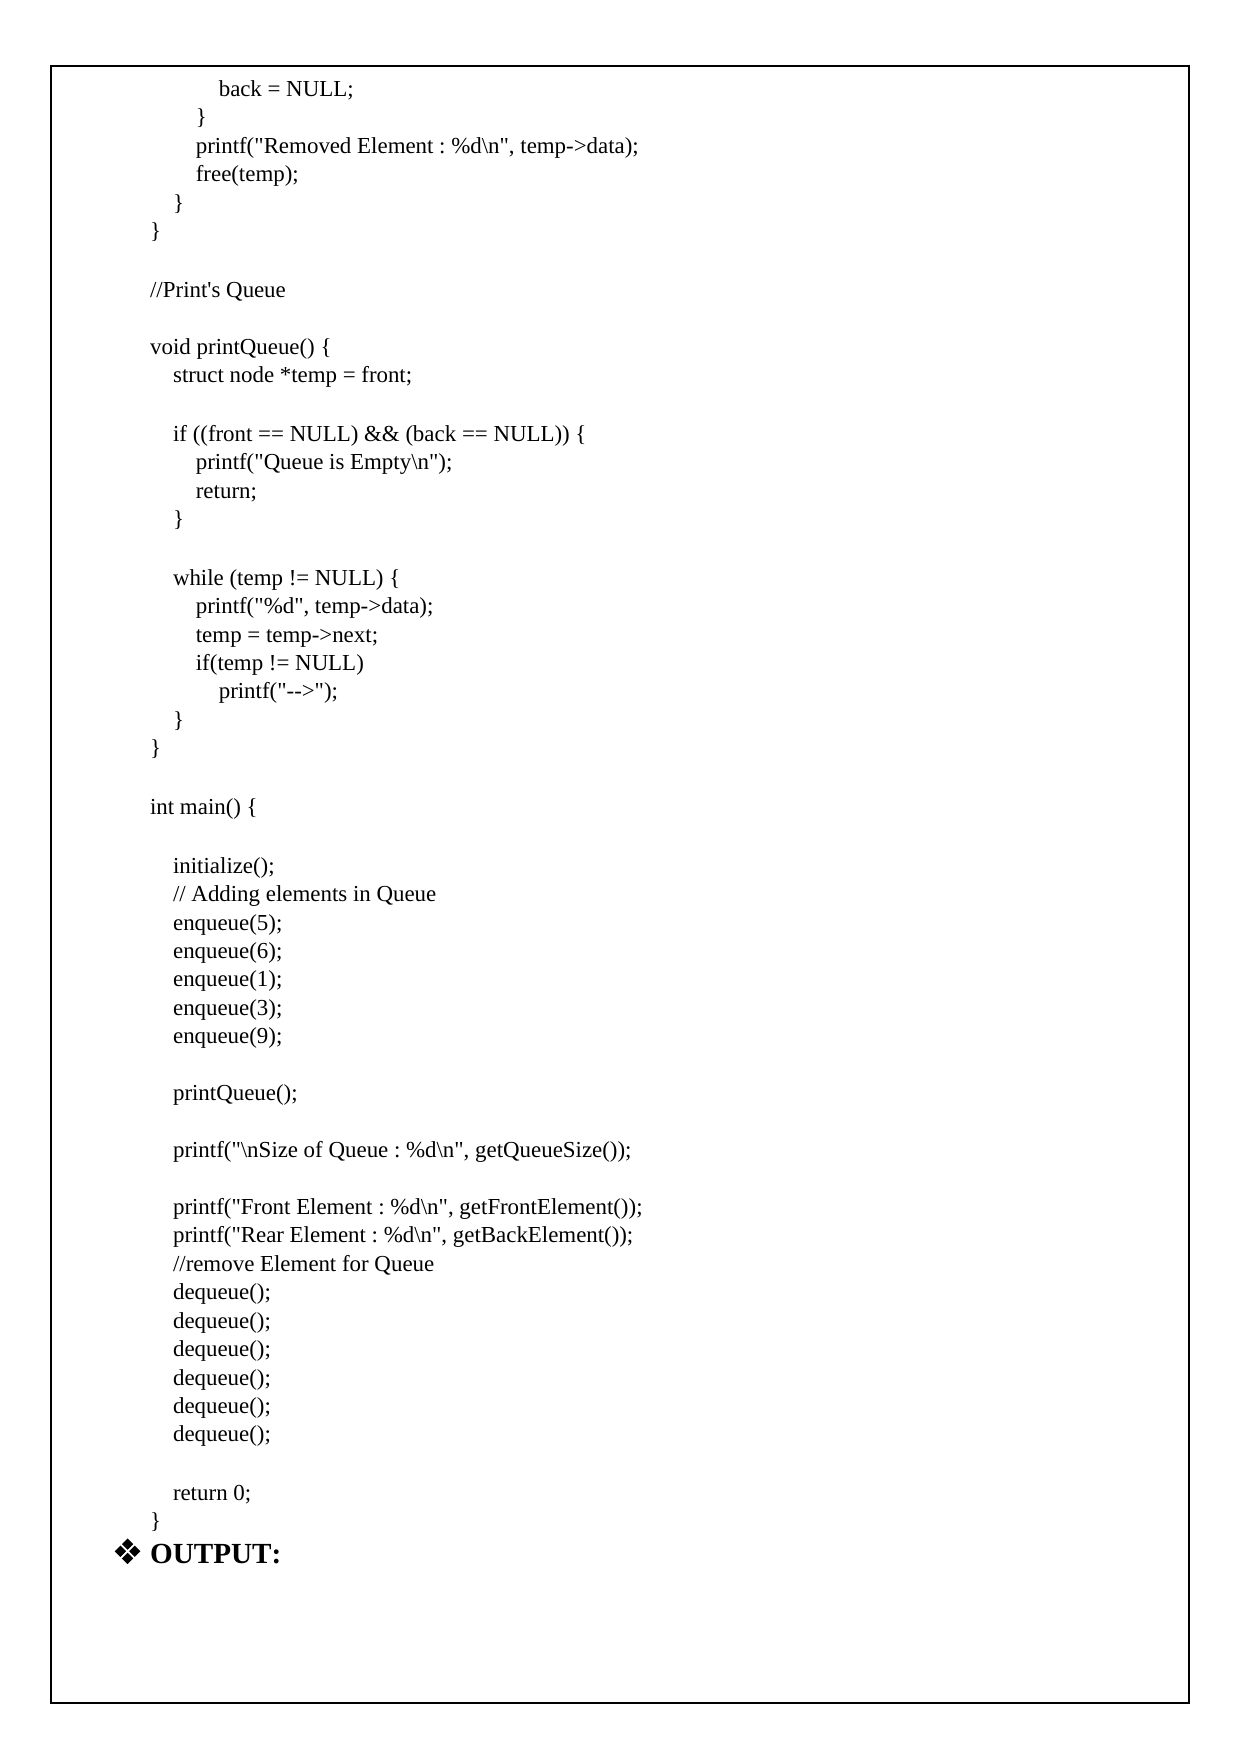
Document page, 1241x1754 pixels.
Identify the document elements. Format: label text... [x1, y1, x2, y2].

list if(temp != NULL) [150, 649, 1165, 675]
list dequeue(); [150, 1307, 1165, 1333]
list temp = temp->next; [150, 621, 1165, 647]
list //remove Element for Queue [150, 1250, 1165, 1276]
list enqueue(6); [150, 937, 1165, 963]
list dequeue(); [150, 1335, 1165, 1361]
list } [150, 103, 1165, 130]
list enqueue(3); [150, 994, 1165, 1020]
list enqueue(5); [150, 908, 1165, 935]
list dequeue(); [150, 1420, 1165, 1447]
list enqueue(9); [150, 1022, 1165, 1049]
list return 0; [150, 1479, 1165, 1505]
list dequeue(); [150, 1363, 1165, 1390]
list } [150, 734, 1165, 761]
list while (temp != NULL) { [150, 564, 1165, 590]
list printf("\nSize of Queue : %d\n", getQueueSize()); [150, 1136, 1165, 1162]
list struct node *temp = front; [150, 361, 1165, 387]
list } [150, 1507, 1165, 1534]
list dequeue(); [150, 1278, 1165, 1304]
list printf("Removed Element : %d\n", temp->data); [150, 132, 1165, 158]
list printf("Rear Element : %d\n", getBackElement()); [150, 1221, 1165, 1248]
list printf("Front Element : %d\n", getFrontElement()); [150, 1193, 1165, 1219]
list return; [150, 477, 1165, 503]
list enqueue(1); [150, 965, 1165, 992]
list initialize(); [150, 852, 1165, 878]
list } [150, 706, 1165, 732]
list //Print's Queue [150, 276, 1165, 302]
list } [150, 217, 1165, 243]
list } [150, 505, 1165, 531]
list back = NULL; [150, 75, 1165, 101]
list printf("Queue is Empty\n"); [150, 448, 1165, 474]
list OUTPUT: [112, 1536, 1165, 1570]
list printf("%d", temp->data); [150, 592, 1165, 618]
list free(temp); [150, 160, 1165, 187]
list void printQueue() { [150, 333, 1165, 359]
list if ((front == NULL) && (back == NULL)) { [150, 420, 1165, 446]
list dequeue(); [150, 1392, 1165, 1418]
list // Adding elements in Queue [150, 880, 1165, 906]
list printf("-->"); [150, 677, 1165, 704]
list int main() { [150, 793, 1165, 819]
list } [150, 189, 1165, 215]
list printQueue(); [150, 1079, 1165, 1106]
